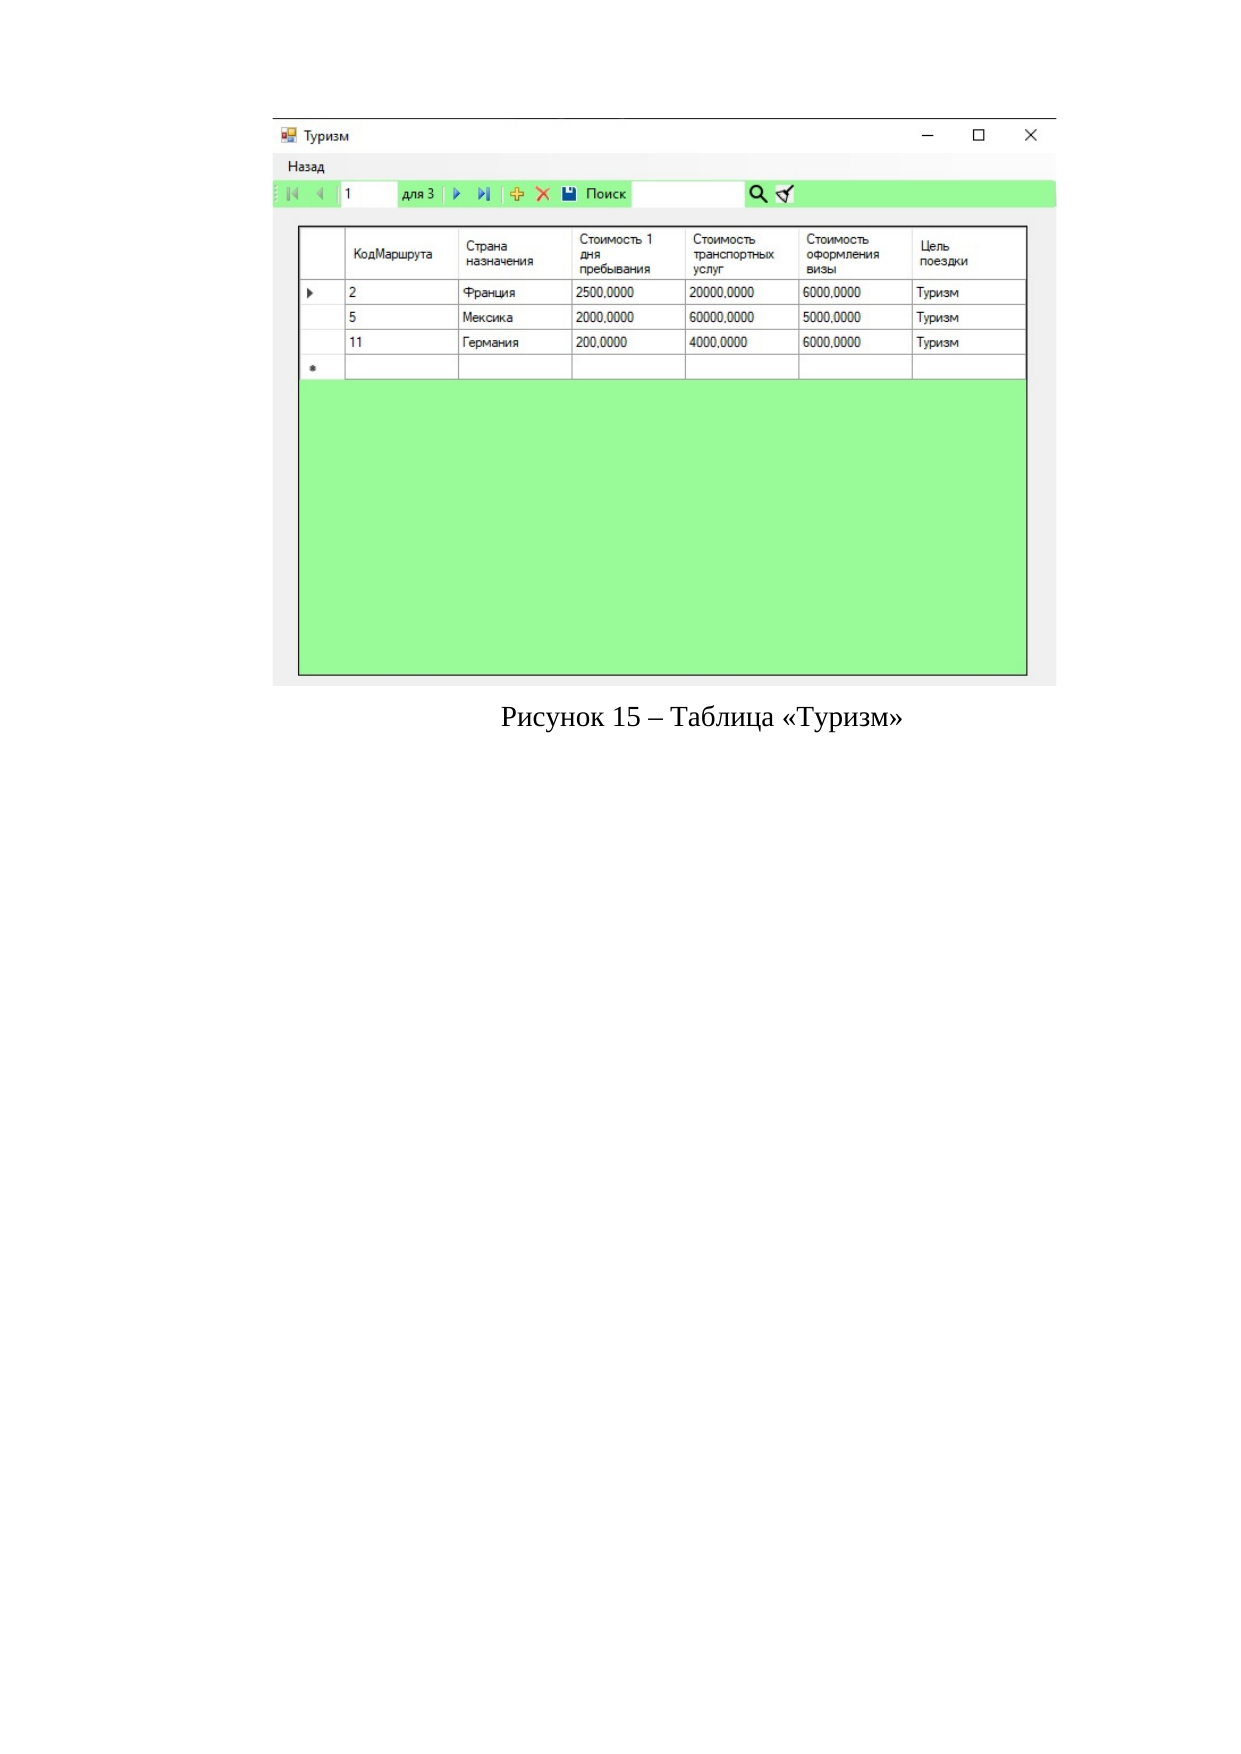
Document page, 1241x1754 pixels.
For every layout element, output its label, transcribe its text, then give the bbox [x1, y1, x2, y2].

text Рисунок 15 – Таблица «Туризм» [252, 699, 1152, 733]
picture [272, 118, 1057, 686]
